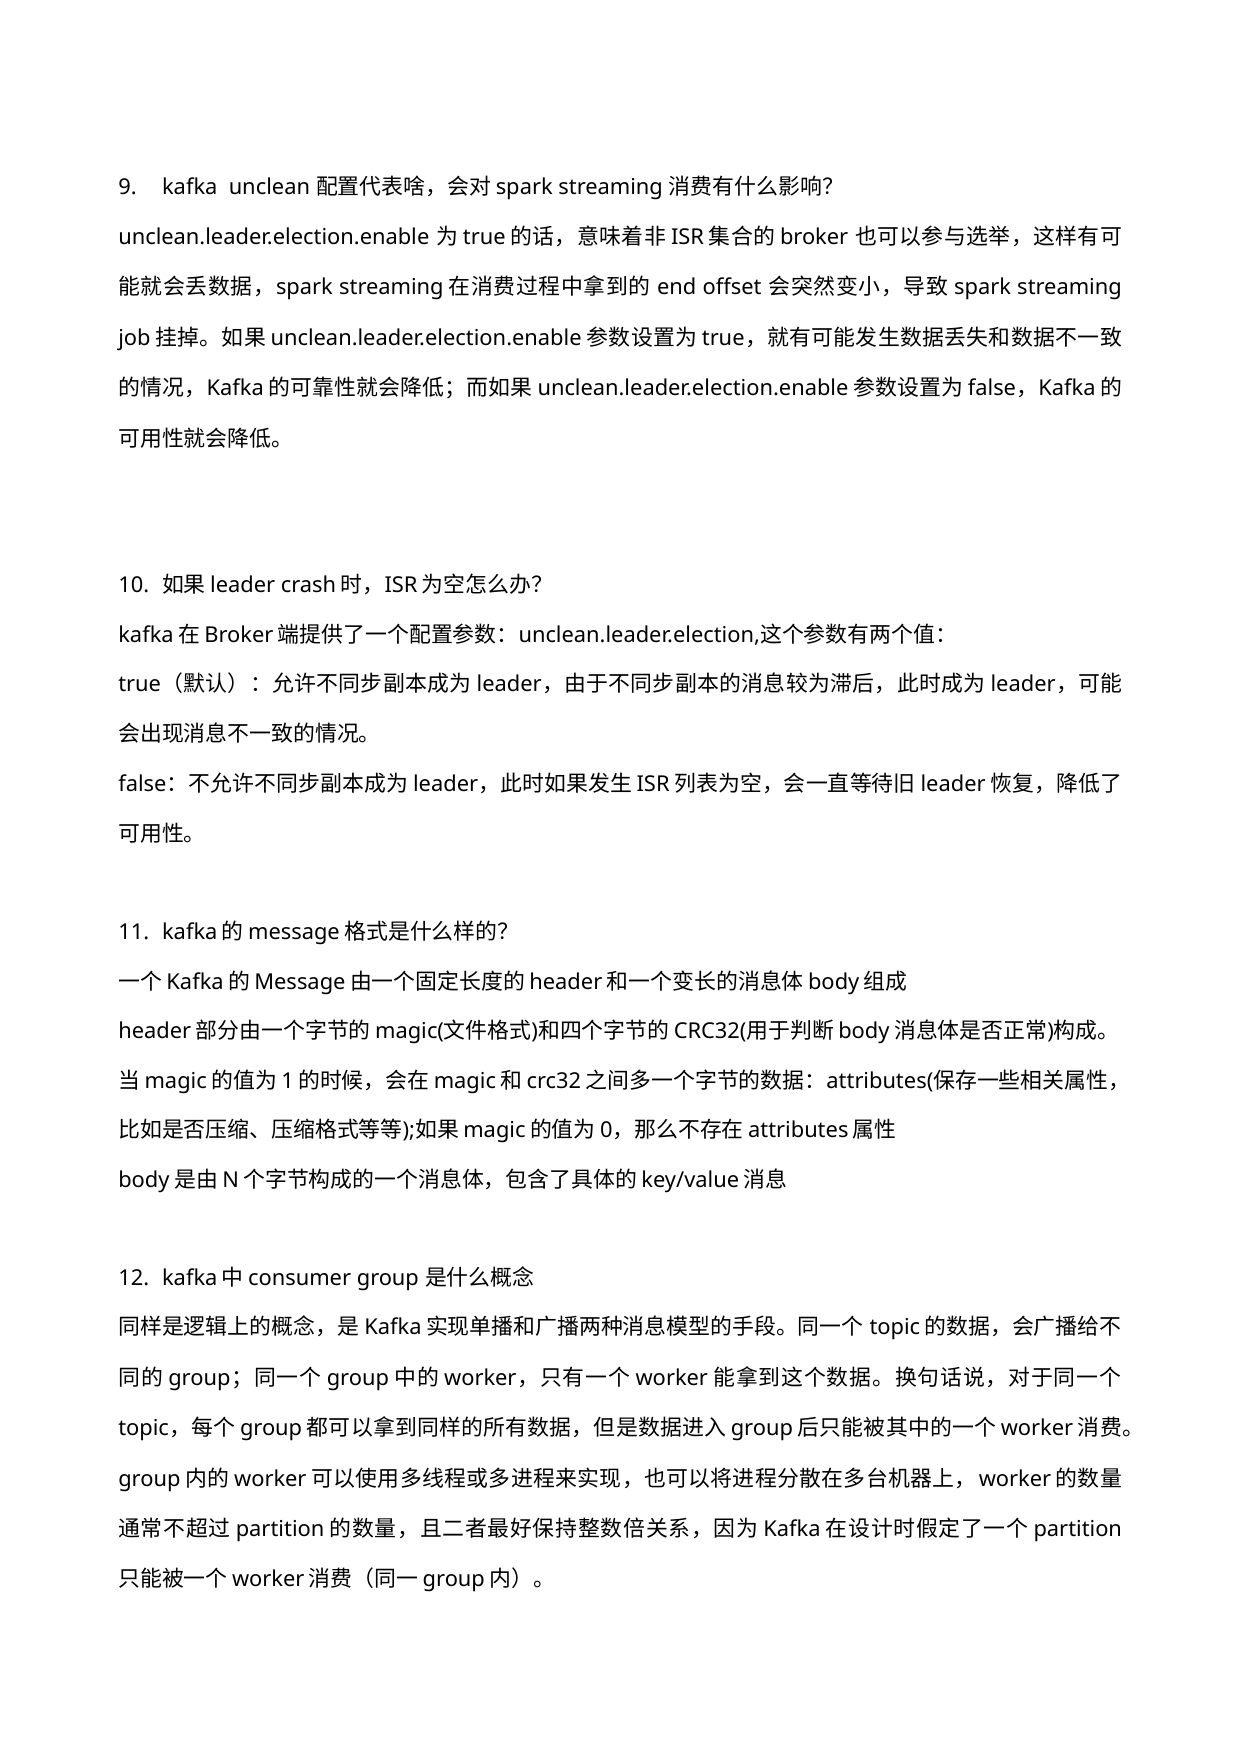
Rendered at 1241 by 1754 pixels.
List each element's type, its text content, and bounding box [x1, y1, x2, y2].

text kafka在Broker端提供了一个配置参数：unclean.leader.election,这个参数有两个值： [118, 616, 1122, 649]
list kafka中consumer group 是什么概念 [118, 1259, 1122, 1292]
text header部分由一个字节的magic(文件格式)和四个字节的CRC32(用于判断body消息体是否正常)构成。 [118, 1012, 1122, 1046]
text 一个Kafka的Message由一个固定长度的header和一个变长的消息体body组成 [118, 963, 1122, 997]
text false：不允许不同步副本成为leader，此时如果发生ISR列表为空，会一直等待旧leader恢复，降低了可用性。 [118, 765, 1122, 849]
list 如果leader crash时，ISR为空怎么办？ [118, 566, 1122, 600]
text true（默认）：允许不同步副本成为leader，由于不同步副本的消息较为滞后，此时成为leader，可能会出现消息不一致的情况。 [118, 665, 1122, 749]
text unclean.leader.election.enable 为true的话，意味着非ISR集合的broker 也可以参与选举，这样有可能就会丢数据，spark streaming在消费过程中拿到的 end offset 会突然变小，导致 spark streaming job挂掉。如果unclean.leader.election.enable参数设置为true，就有可能发生数据丢失和数据不一致的情况，Kafka的可靠性就会降低；而如果unclean.leader.election.enable参数设置为false，Kafka的可用性就会降低。 [118, 218, 1122, 453]
text body是由N个字节构成的一个消息体，包含了具体的key/value消息 [118, 1161, 1122, 1194]
text 当magic的值为1的时候，会在magic和crc32之间多一个字节的数据：attributes(保存一些相关属性， [118, 1062, 1122, 1096]
text 同样是逻辑上的概念，是Kafka实现单播和广播两种消息模型的手段。同一个topic的数据，会广播给不同的group；同一个group中的worker，只有一个worker能拿到这个数据。换句话说，对于同一个topic，每个group都可以拿到同样的所有数据，但是数据进入group后只能被其中的一个worker消费。group内的worker可以使用多线程或多进程来实现，也可以将进程分散在多台机器上，worker的数量通常不超过partition的数量，且二者最好保持整数倍关系，因为Kafka在设计时假定了一个partition只能被一个worker消费（同一group内）。 [118, 1308, 1122, 1594]
text 比如是否压缩、压缩格式等等);如果magic的值为0，那么不存在attributes属性 [118, 1111, 1122, 1145]
list kafka的message格式是什么样的？ [118, 913, 1122, 947]
list kafka unclean 配置代表啥，会对 spark streaming 消费有什么影响？ [118, 168, 1122, 202]
